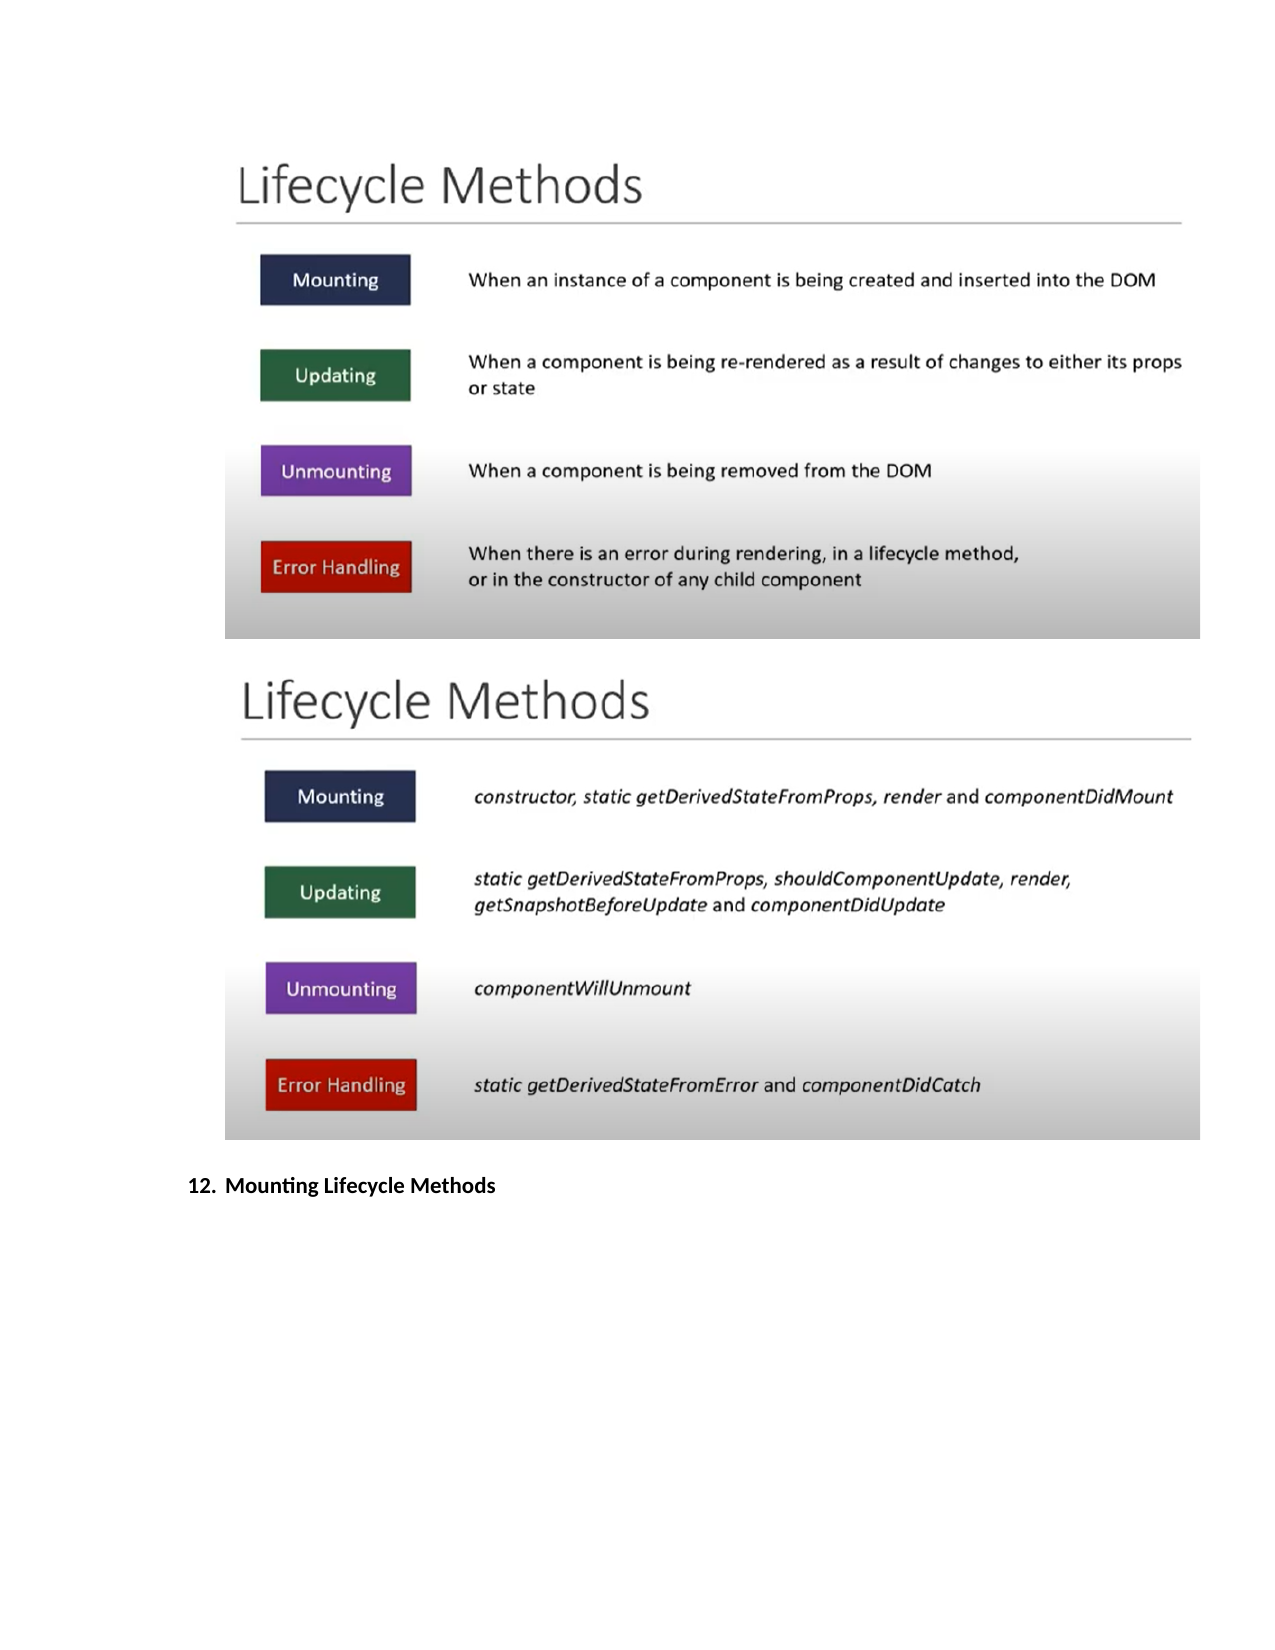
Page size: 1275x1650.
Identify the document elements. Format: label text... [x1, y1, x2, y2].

picture [225, 671, 1200, 1140]
list Mounting Lifecycle Methods [187, 1172, 1125, 1200]
picture [225, 150, 1200, 639]
